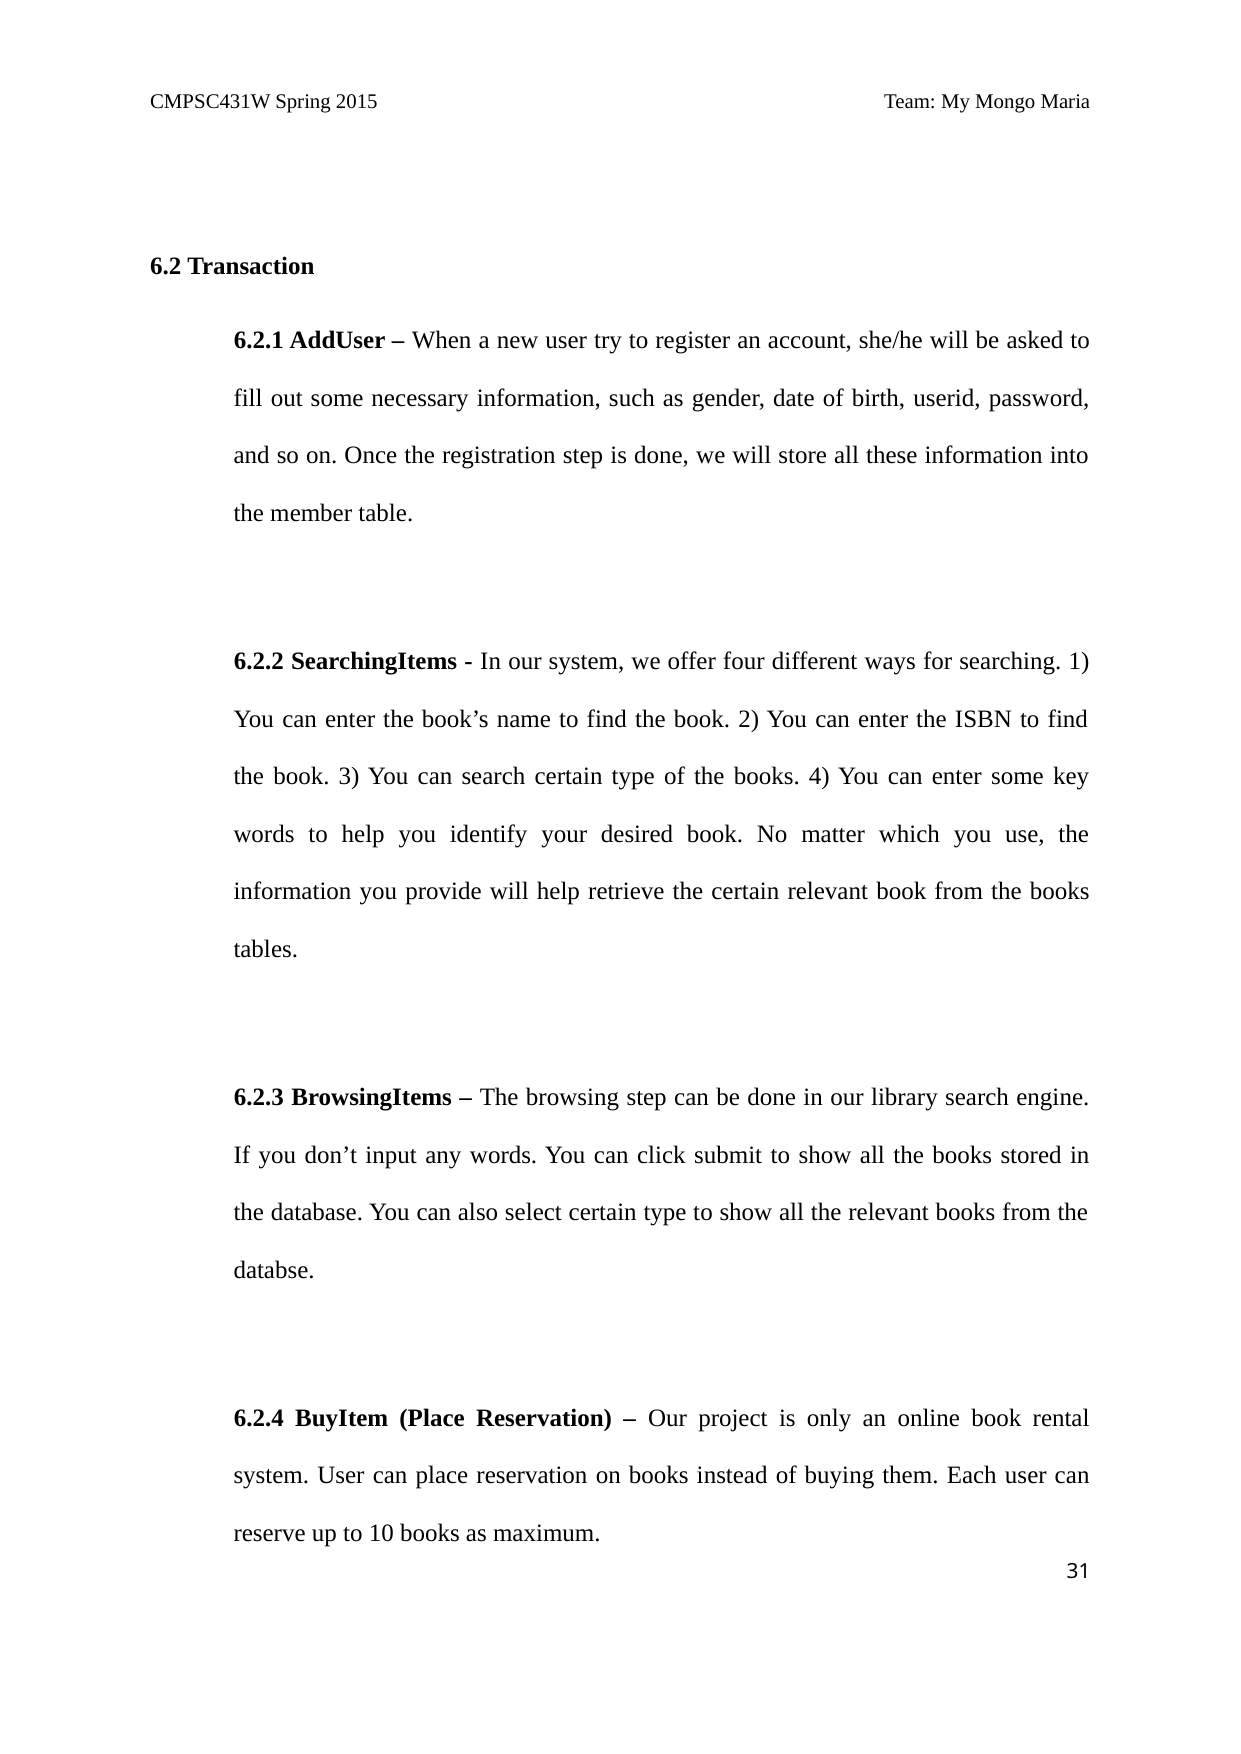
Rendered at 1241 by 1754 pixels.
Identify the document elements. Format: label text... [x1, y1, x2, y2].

text 6.2 Transaction [150, 251, 1090, 280]
text 6.2.3 BrowsingItems – The browsing step can be done in our library search engine. If you don’t input any words. You can click submit to show all the books stored in the database. You can also select certain type to show all the relevant books from the databse. [233, 1082, 1090, 1283]
text 6.2.4 BuyItem (Place Reservation) – Our project is only an online book rental system. User can place reservation on books instead of buying them. Each user can reserve up to 10 books as maximum. [233, 1403, 1090, 1547]
text 6.2.1 AddUser – When a new user try to register an account, she/he will be asked to fill out some necessary information, such as gender, date of birth, userid, password, and so on. Once the registration step is done, we will store all these information into the member table. [233, 326, 1090, 527]
text 6.2.2 SearchingItems - In our system, we offer four different ways for searching. 1) You can enter the book’s name to find the book. 2) You can enter the ISBN to find the book. 3) You can search certain type of the books. 4) You can enter some key words to help you identify your desired book. No matter which you use, the information you provide will help retrieve the certain relevant book from the books tables. [233, 646, 1090, 963]
